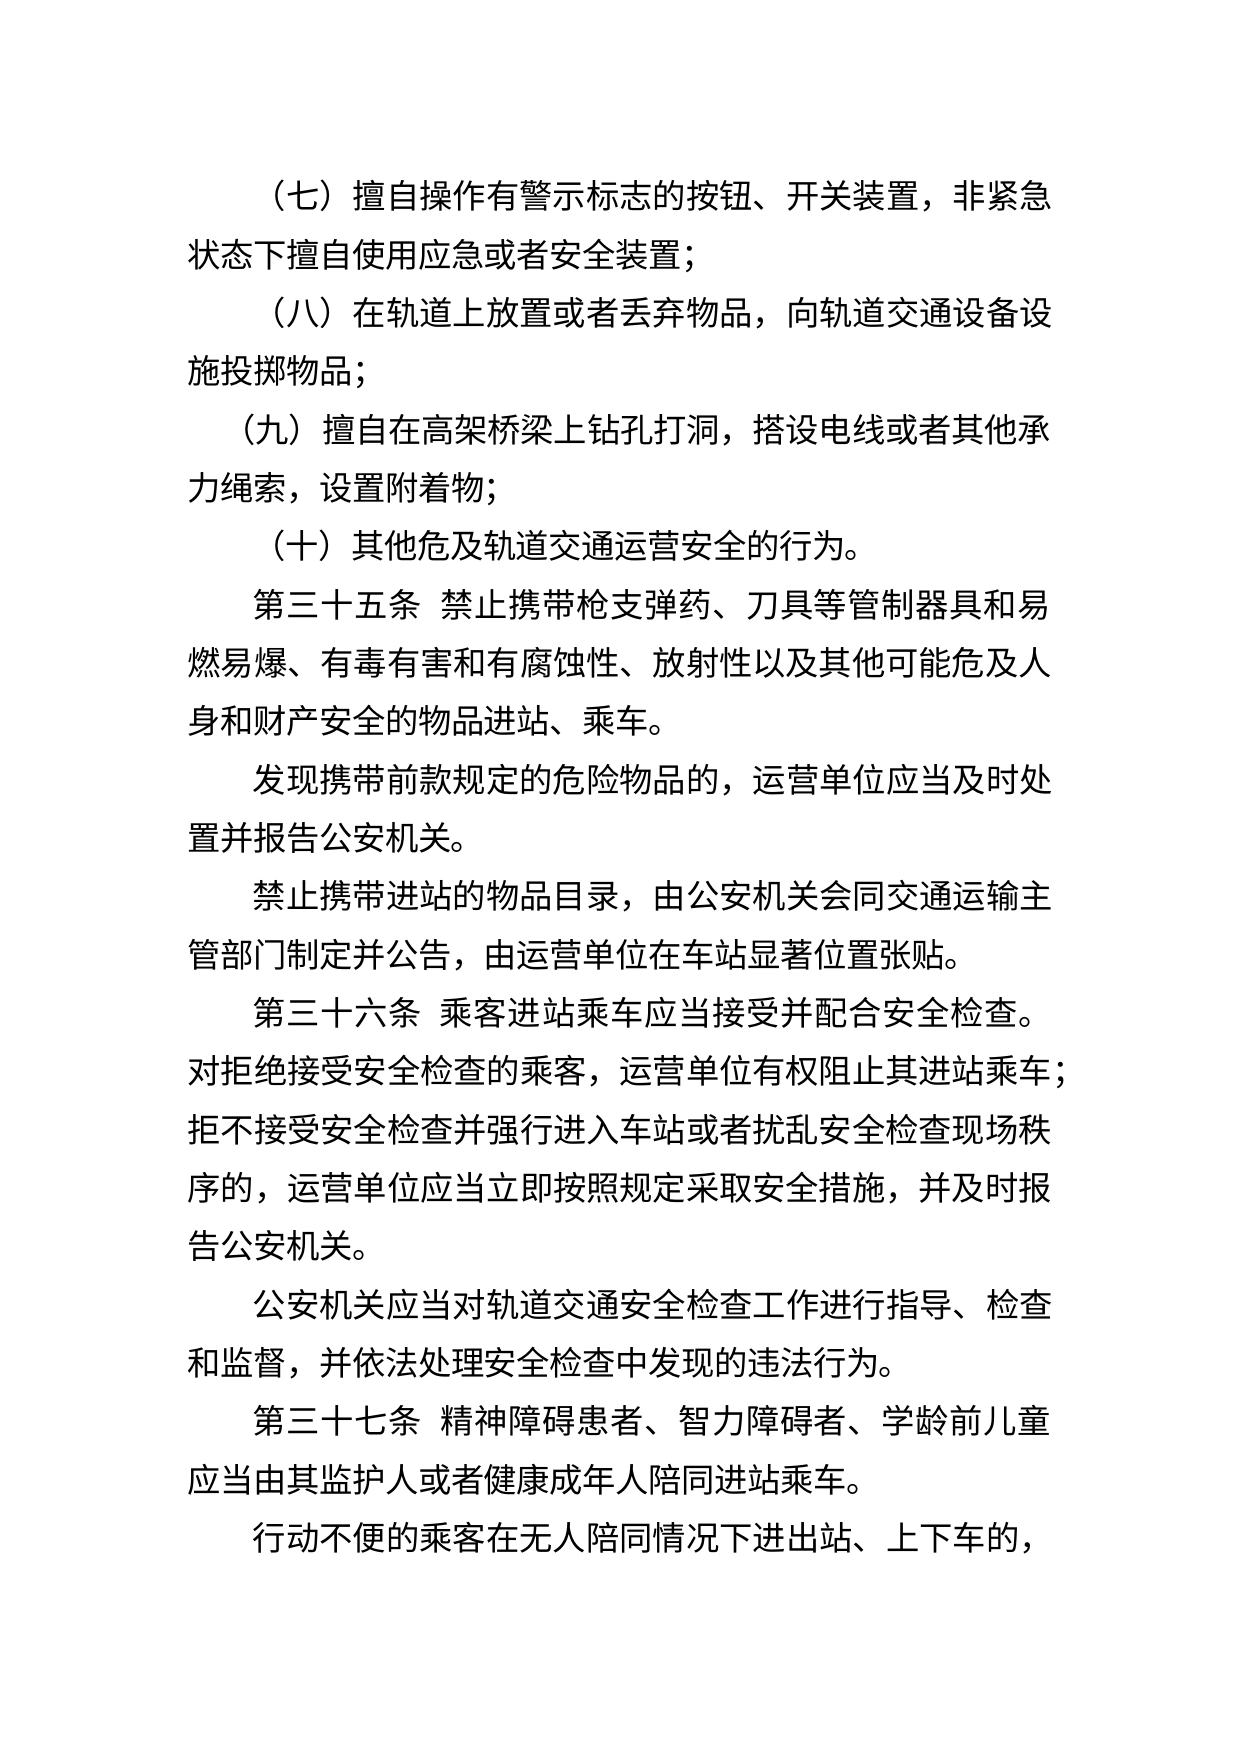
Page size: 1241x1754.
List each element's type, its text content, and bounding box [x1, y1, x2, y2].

text 第三十五条 禁止携带枪支弹药、刀具等管制器具和易燃易爆、有毒有害和有腐蚀性、放射性以及其他可能危及人身和财产安全的物品进站、乘车。 [187, 570, 1053, 745]
text （七）擅自操作有警示标志的按钮、开关装置，非紧急状态下擅自使用应急或者安全装置； [187, 162, 1053, 279]
text 公安机关应当对轨道交通安全检查工作进行指导、检查和监督，并依法处理安全检查中发现的违法行为。 [187, 1270, 1053, 1387]
text （九）擅自在高架桥梁上钻孔打洞，搭设电线或者其他承力绳索，设置附着物； [187, 395, 1053, 512]
text 发现携带前款规定的危险物品的，运营单位应当及时处置并报告公安机关。 [187, 745, 1053, 862]
text （十）其他危及轨道交通运营安全的行为。 [187, 512, 1053, 570]
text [187, 1504, 1053, 1562]
text 第三十六条 乘客进站乘车应当接受并配合安全检查。对拒绝接受安全检查的乘客，运营单位有权阻止其进站乘车；拒不接受安全检查并强行进入车站或者扰乱安全检查现场秩序的，运营单位应当立即按照规定采取安全措施，并及时报告公安机关。 [187, 979, 1053, 1270]
text 禁止携带进站的物品目录，由公安机关会同交通运输主管部门制定并公告，由运营单位在车站显著位置张贴。 [187, 862, 1053, 979]
text 第三十七条 精神障碍患者、智力障碍者、学龄前儿童应当由其监护人或者健康成年人陪同进站乘车。 [187, 1387, 1053, 1504]
text （八）在轨道上放置或者丢弃物品，向轨道交通设备设施投掷物品； [187, 279, 1053, 395]
